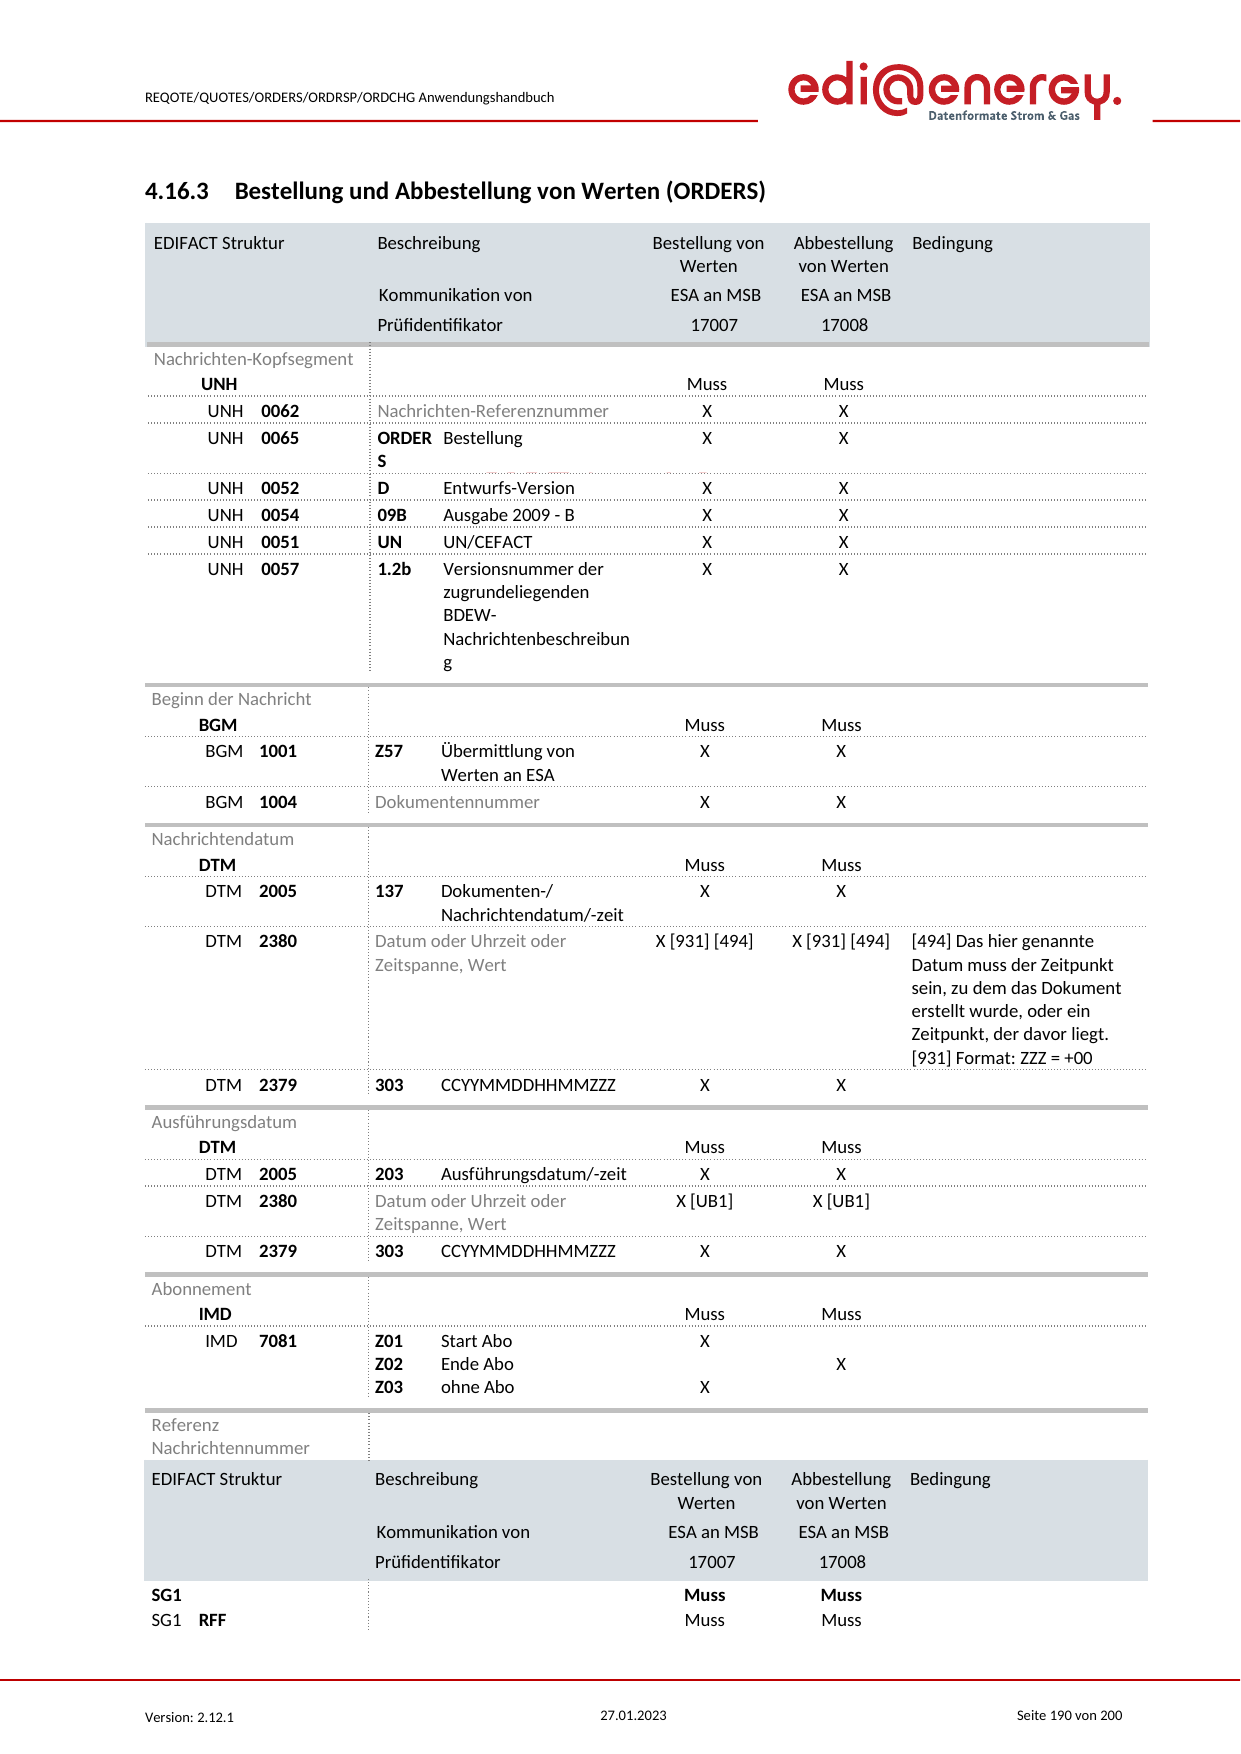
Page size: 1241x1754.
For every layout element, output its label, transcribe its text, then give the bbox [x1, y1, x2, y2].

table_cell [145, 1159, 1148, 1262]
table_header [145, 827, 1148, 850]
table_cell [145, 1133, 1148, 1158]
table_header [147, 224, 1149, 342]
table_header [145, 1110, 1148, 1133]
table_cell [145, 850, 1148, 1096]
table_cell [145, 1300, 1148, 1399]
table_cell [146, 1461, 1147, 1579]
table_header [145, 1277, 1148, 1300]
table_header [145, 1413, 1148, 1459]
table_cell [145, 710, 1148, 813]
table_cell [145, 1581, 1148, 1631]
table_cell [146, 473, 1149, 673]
subtitle Bestellung und Abbestellung von Werten (ORDERS) [145, 173, 1122, 206]
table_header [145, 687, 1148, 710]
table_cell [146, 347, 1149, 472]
